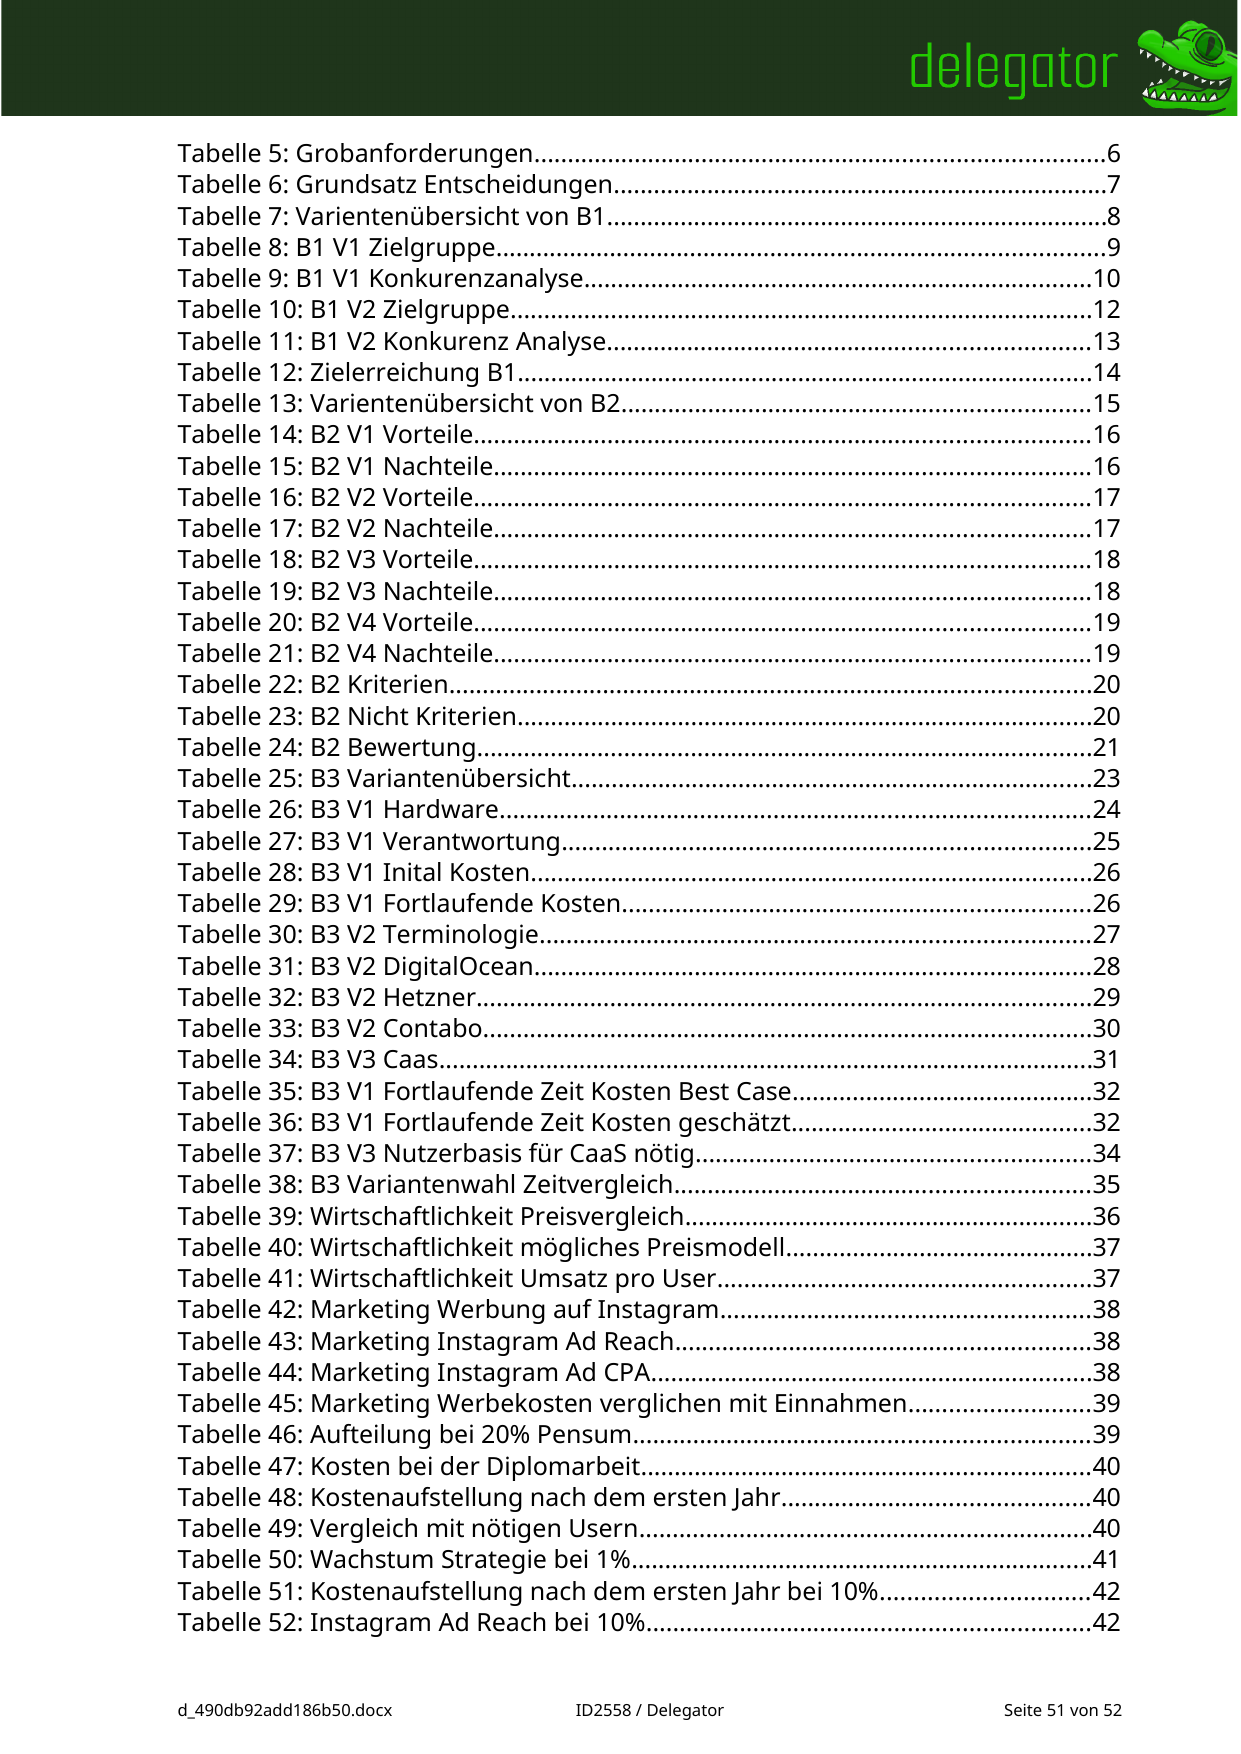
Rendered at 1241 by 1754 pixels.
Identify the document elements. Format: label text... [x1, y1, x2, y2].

text Tabelle 50: Wachstum Strategie bei 1% 41 [177, 1547, 1122, 1574]
text Tabelle 30: B3 V2 Terminologie 27 [177, 922, 1122, 949]
text Tabelle 27: B3 V1 Verantwortung 25 [177, 828, 1122, 856]
text Tabelle 40: Wirtschaftlichkeit mögliches Preismodell 37 [177, 1235, 1122, 1262]
text Tabelle 37: B3 V3 Nutzerbasis für CaaS nötig 34 [177, 1141, 1122, 1168]
picture [0, 0, 1238, 116]
text Tabelle 7: Varientenübersicht von B1 8 [177, 203, 1122, 231]
text Tabelle 5: Grobanforderungen 6 [177, 141, 1122, 168]
text Tabelle 49: Vergleich mit nötigen Usern 40 [177, 1516, 1122, 1543]
text Tabelle 39: Wirtschaftlichkeit Preisvergleich 36 [177, 1203, 1122, 1231]
text Tabelle 31: B3 V2 DigitalOcean 28 [177, 953, 1122, 981]
text Tabelle 44: Marketing Instagram Ad CPA 38 [177, 1360, 1122, 1387]
text Tabelle 26: B3 V1 Hardware 24 [177, 797, 1122, 824]
text Tabelle 11: B1 V2 Konkurenz Analyse 13 [177, 328, 1122, 356]
text Tabelle 28: B3 V1 Inital Kosten 26 [177, 860, 1122, 887]
text Tabelle 13: Varientenübersicht von B2 15 [177, 391, 1122, 418]
text Tabelle 23: B2 Nicht Kriterien 20 [177, 703, 1122, 731]
text Tabelle 8: B1 V1 Zielgruppe 9 [177, 235, 1122, 262]
text Tabelle 35: B3 V1 Fortlaufende Zeit Kosten Best Case 32 [177, 1078, 1122, 1106]
text Tabelle 52: Instagram Ad Reach bei 10% 42 [177, 1610, 1122, 1637]
text Tabelle 47: Kosten bei der Diplomarbeit 40 [177, 1453, 1122, 1481]
text Tabelle 25: B3 Variantenübersicht 23 [177, 766, 1122, 793]
text Tabelle 17: B2 V2 Nachteile 17 [177, 516, 1122, 543]
text Tabelle 18: B2 V3 Vorteile 18 [177, 547, 1122, 574]
text Tabelle 38: B3 Variantenwahl Zeitvergleich 35 [177, 1172, 1122, 1199]
text Tabelle 42: Marketing Werbung auf Instagram 38 [177, 1297, 1122, 1324]
text Tabelle 51: Kostenaufstellung nach dem ersten Jahr bei 10% 42 [177, 1578, 1122, 1606]
text Tabelle 34: B3 V3 Caas 31 [177, 1047, 1122, 1074]
text Tabelle 15: B2 V1 Nachteile 16 [177, 453, 1122, 481]
text Tabelle 9: B1 V1 Konkurenzanalyse 10 [177, 266, 1122, 293]
text Tabelle 41: Wirtschaftlichkeit Umsatz pro User 37 [177, 1266, 1122, 1293]
text Tabelle 32: B3 V2 Hetzner 29 [177, 985, 1122, 1012]
text Tabelle 19: B2 V3 Nachteile 18 [177, 578, 1122, 606]
text Tabelle 33: B3 V2 Contabo 30 [177, 1016, 1122, 1043]
text Tabelle 14: B2 V1 Vorteile 16 [177, 422, 1122, 449]
text Tabelle 43: Marketing Instagram Ad Reach 38 [177, 1328, 1122, 1356]
text Tabelle 46: Aufteilung bei 20% Pensum 39 [177, 1422, 1122, 1449]
text Tabelle 6: Grundsatz Entscheidungen 7 [177, 172, 1122, 199]
text Tabelle 20: B2 V4 Vorteile 19 [177, 610, 1122, 637]
text Tabelle 10: B1 V2 Zielgruppe 12 [177, 297, 1122, 324]
text Tabelle 12: Zielerreichung B1 14 [177, 360, 1122, 387]
text Tabelle 22: B2 Kriterien 20 [177, 672, 1122, 699]
text Tabelle 21: B2 V4 Nachteile 19 [177, 641, 1122, 668]
text Tabelle 48: Kostenaufstellung nach dem ersten Jahr 40 [177, 1485, 1122, 1512]
text Tabelle 36: B3 V1 Fortlaufende Zeit Kosten geschätzt 32 [177, 1110, 1122, 1137]
text Tabelle 24: B2 Bewertung 21 [177, 735, 1122, 762]
text Tabelle 16: B2 V2 Vorteile 17 [177, 485, 1122, 512]
text Tabelle 45: Marketing Werbekosten verglichen mit Einnahmen 39 [177, 1391, 1122, 1418]
text Tabelle 29: B3 V1 Fortlaufende Kosten 26 [177, 891, 1122, 918]
